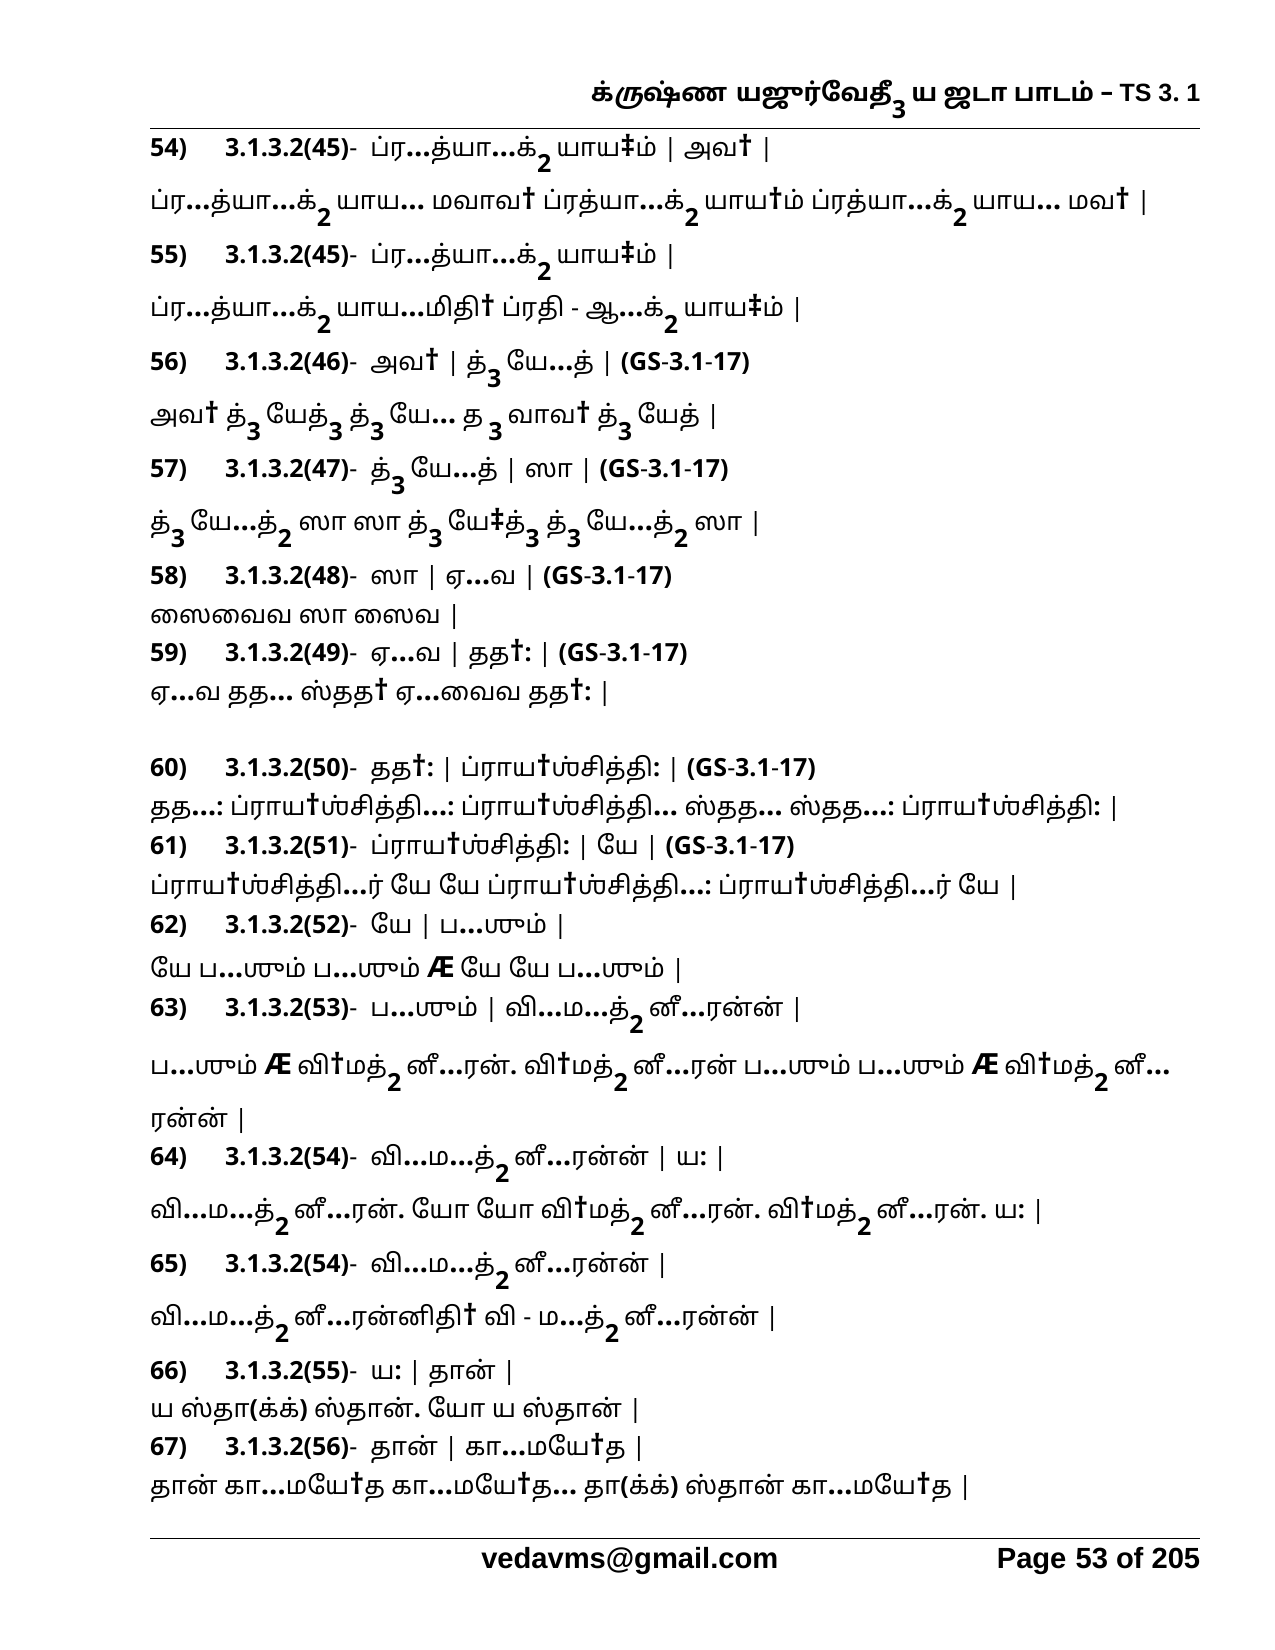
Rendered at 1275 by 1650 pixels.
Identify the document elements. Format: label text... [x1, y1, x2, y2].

text 55) 3.1.3.2(45)- ப்ர…த்யா…க்2யாய‡ம் | [150, 236, 1200, 287]
text ஸைவைவ ஸா ஸைவ | [150, 597, 1200, 633]
text த்3யே…த்2 ஸா ஸா த்3யே‡த்3 த்3யே…த்2 ஸா | [150, 504, 1200, 555]
text 66) 3.1.3.2(55)- ய: | தான் | [150, 1353, 1200, 1389]
text 59) 3.1.3.2(49)- ஏ…வ | தத†: | (GS-3.1-17) [150, 635, 1200, 672]
text 54) 3.1.3.2(45)- ப்ர…த்யா…க்2யாய‡ம் | அவ† | [150, 129, 1200, 180]
text வி…ம…த்2னீ…ரன்னிதி† வி - ம…த்2னீ…ரன்ன் | [150, 1299, 1200, 1350]
text வி…ம…த்2னீ…ரன். யோ யோ வி†மத்2னீ…ரன். வி†மத்2னீ…ரன். ய: | [150, 1192, 1200, 1243]
text யே ப…ஶும் ப…ஶும் Æயே யே ப…ஶும் | [150, 946, 1200, 988]
text 63) 3.1.3.2(53)- ப…ஶும் | வி…ம…த்2னீ…ரன்ன் | [150, 990, 1200, 1041]
text 64) 3.1.3.2(54)- வி…ம…த்2னீ…ரன்ன் | ய: | [150, 1138, 1200, 1189]
text ஏ…வ தத… ஸ்தத† ஏ…வைவ தத†: | [150, 674, 1200, 712]
text ப்ராய†ஶ்சித்தி…ர் யே யே ப்ராய†ஶ்சித்தி…: ப்ராய†ஶ்சித்தி…ர் யே | [150, 867, 1200, 905]
text 58) 3.1.3.2(48)- ஸா | ஏ…வ | (GS-3.1-17) [150, 557, 1200, 595]
text 61) 3.1.3.2(51)- ப்ராய†ஶ்சித்தி: | யே | (GS-3.1-17) [150, 828, 1200, 865]
text தத…: ப்ராய†ஶ்சித்தி…: ப்ராய†ஶ்சித்தி… ஸ்தத… ஸ்தத…: ப்ராய†ஶ்சித்தி: | [150, 788, 1200, 826]
text அவ† த்3யேத்3 த்3யே… த3வாவ† த்3யேத் | [150, 397, 1200, 448]
text ய ஸ்தா(க்க்) ஸ்தான். யோ ய ஸ்தான் | [150, 1390, 1200, 1426]
text 67) 3.1.3.2(56)- தான் | கா…மயே†த | [150, 1428, 1200, 1466]
text 60) 3.1.3.2(50)- தத†: | ப்ராய†ஶ்சித்தி: | (GS-3.1-17) [150, 749, 1200, 787]
text 62) 3.1.3.2(52)- யே | ப…ஶும் | [150, 907, 1200, 944]
text ப்ர…த்யா…க்2யாய… மவாவ† ப்ரத்யா…க்2யாய†ம் ப்ரத்யா…க்2யாய… மவ† | [150, 183, 1200, 234]
text ப்ர…த்யா…க்2யாய…மிதி† ப்ரதி - ஆ…க்2யாய‡ம் | [150, 290, 1200, 341]
text 56) 3.1.3.2(46)- அவ† | த்3யே…த் | (GS-3.1-17) [150, 343, 1200, 394]
text தான் கா…மயே†த கா…மயே†த… தா(க்க்) ஸ்தான் கா…மயே†த | [150, 1468, 1200, 1505]
text 57) 3.1.3.2(47)- த்3யே…த் | ஸா | (GS-3.1-17) [150, 450, 1200, 501]
text ப…ஶும் Æவி†மத்2னீ…ரன். வி†மத்2னீ…ரன் ப…ஶும் ப…ஶும் Æவி†மத்2னீ…ரன்ன் | [150, 1043, 1200, 1137]
text 65) 3.1.3.2(54)- வி…ம…த்2னீ…ரன்ன் | [150, 1246, 1200, 1297]
